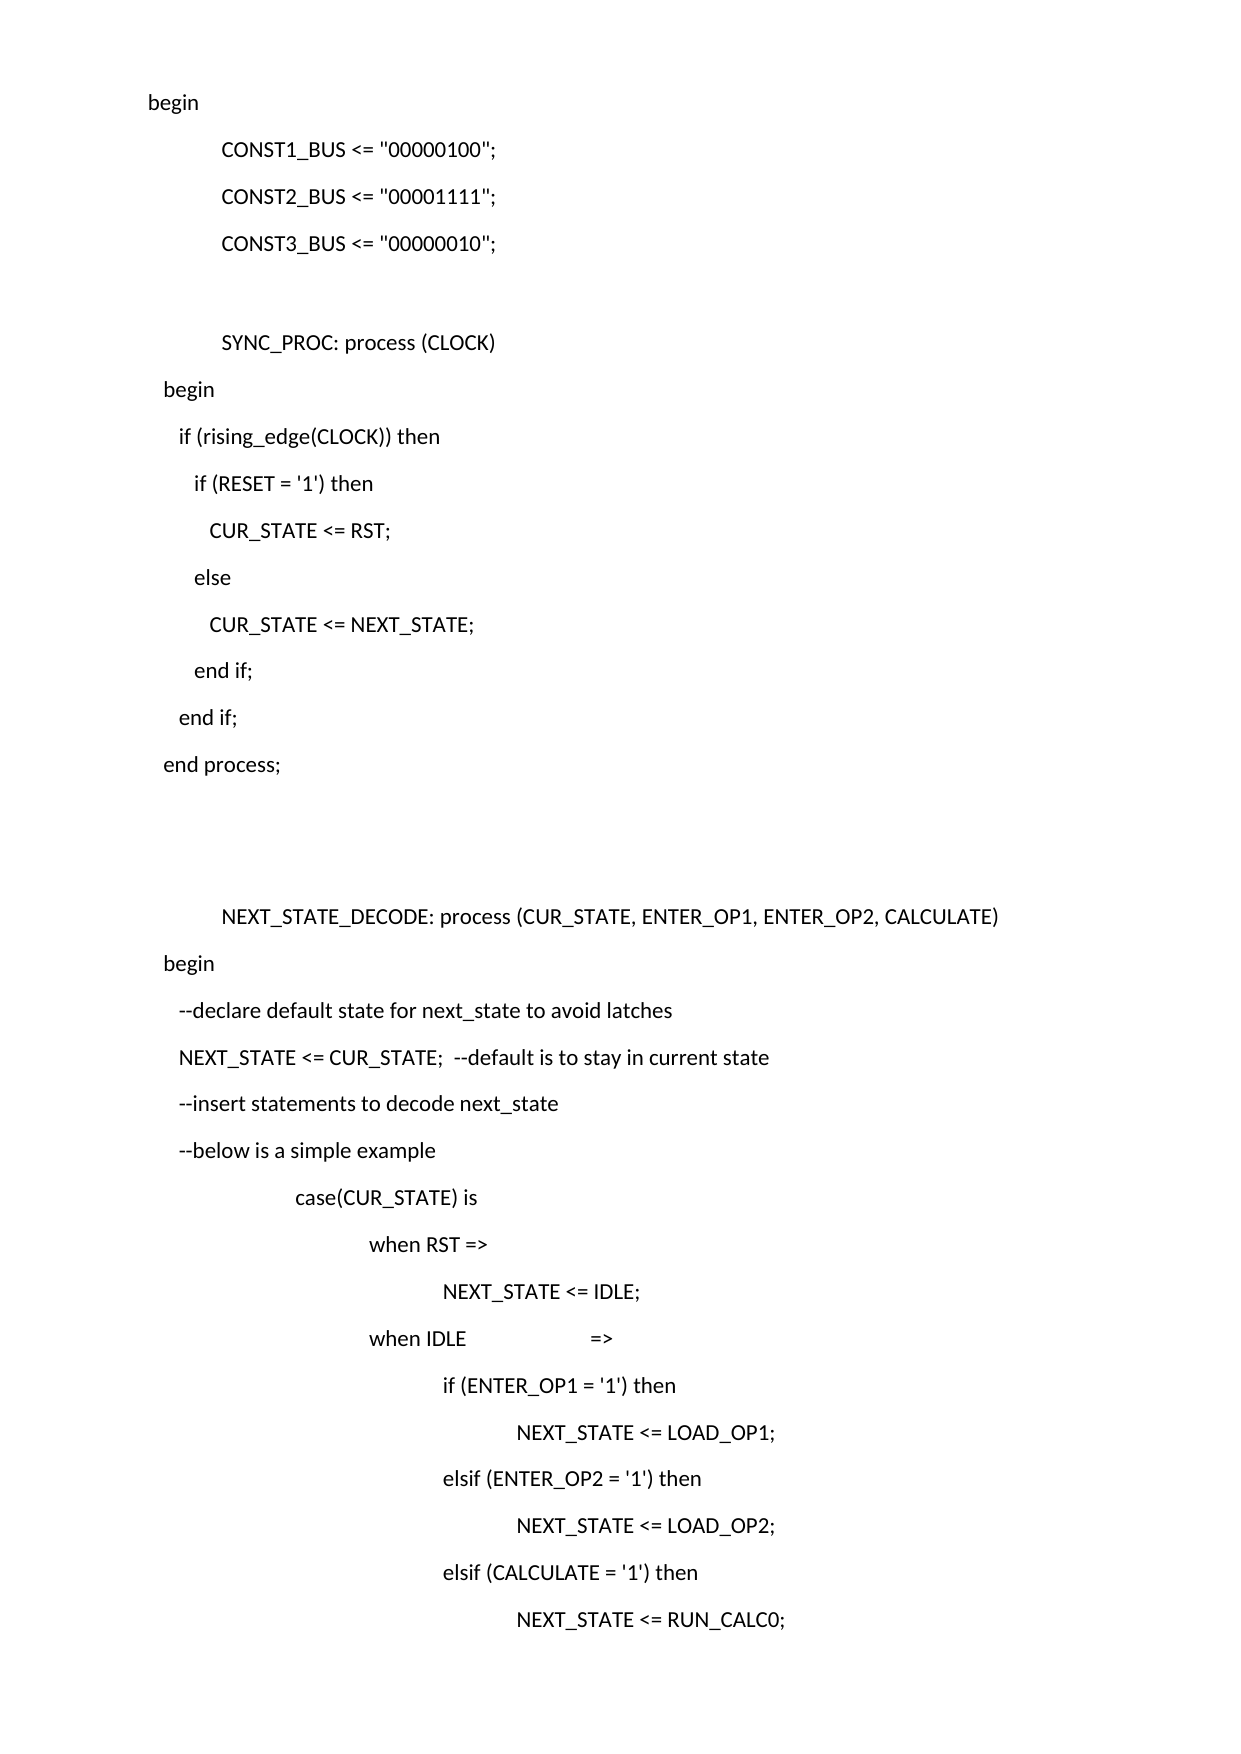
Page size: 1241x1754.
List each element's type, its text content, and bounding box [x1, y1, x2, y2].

text begin [148, 88, 1152, 117]
text NEXT_STATE <= CUR_STATE; --default is to stay in current state [148, 1043, 1152, 1071]
text end if; [148, 703, 1152, 731]
text when RST => [148, 1230, 1152, 1258]
text NEXT_STATE <= LOAD_OP2; [148, 1511, 1152, 1539]
text end process; [148, 750, 1152, 778]
text CONST1_BUS <= "00000100"; [148, 135, 1152, 163]
text else [148, 563, 1152, 591]
text CUR_STATE <= RST; [148, 516, 1152, 544]
text elsif (CALCULATE = '1') then [148, 1558, 1152, 1586]
text NEXT_STATE <= LOAD_OP1; [148, 1418, 1152, 1446]
text if (ENTER_OP1 = '1') then [148, 1371, 1152, 1399]
text begin [148, 375, 1152, 403]
text NEXT_STATE <= RUN_CALC0; [148, 1605, 1152, 1633]
text SYNC_PROC: process (CLOCK) [148, 328, 1152, 356]
text CUR_STATE <= NEXT_STATE; [148, 610, 1152, 638]
text NEXT_STATE <= IDLE; [148, 1277, 1152, 1305]
text case(CUR_STATE) is [148, 1183, 1152, 1211]
text if (RESET = '1') then [148, 469, 1152, 497]
text elsif (ENTER_OP2 = '1') then [148, 1464, 1152, 1492]
text --declare default state for next_state to avoid latches [148, 996, 1152, 1024]
text --below is a simple example [148, 1136, 1152, 1164]
text begin [148, 949, 1152, 977]
text if (rising_edge(CLOCK)) then [148, 422, 1152, 450]
text CONST3_BUS <= "00000010"; [148, 229, 1152, 257]
text CONST2_BUS <= "00001111"; [148, 182, 1152, 210]
text --insert statements to decode next_state [148, 1089, 1152, 1117]
text when IDLE => [148, 1324, 1152, 1352]
text NEXT_STATE_DECODE: process (CUR_STATE, ENTER_OP1, ENTER_OP2, CALCULATE) [148, 902, 1152, 930]
text end if; [148, 657, 1152, 684]
